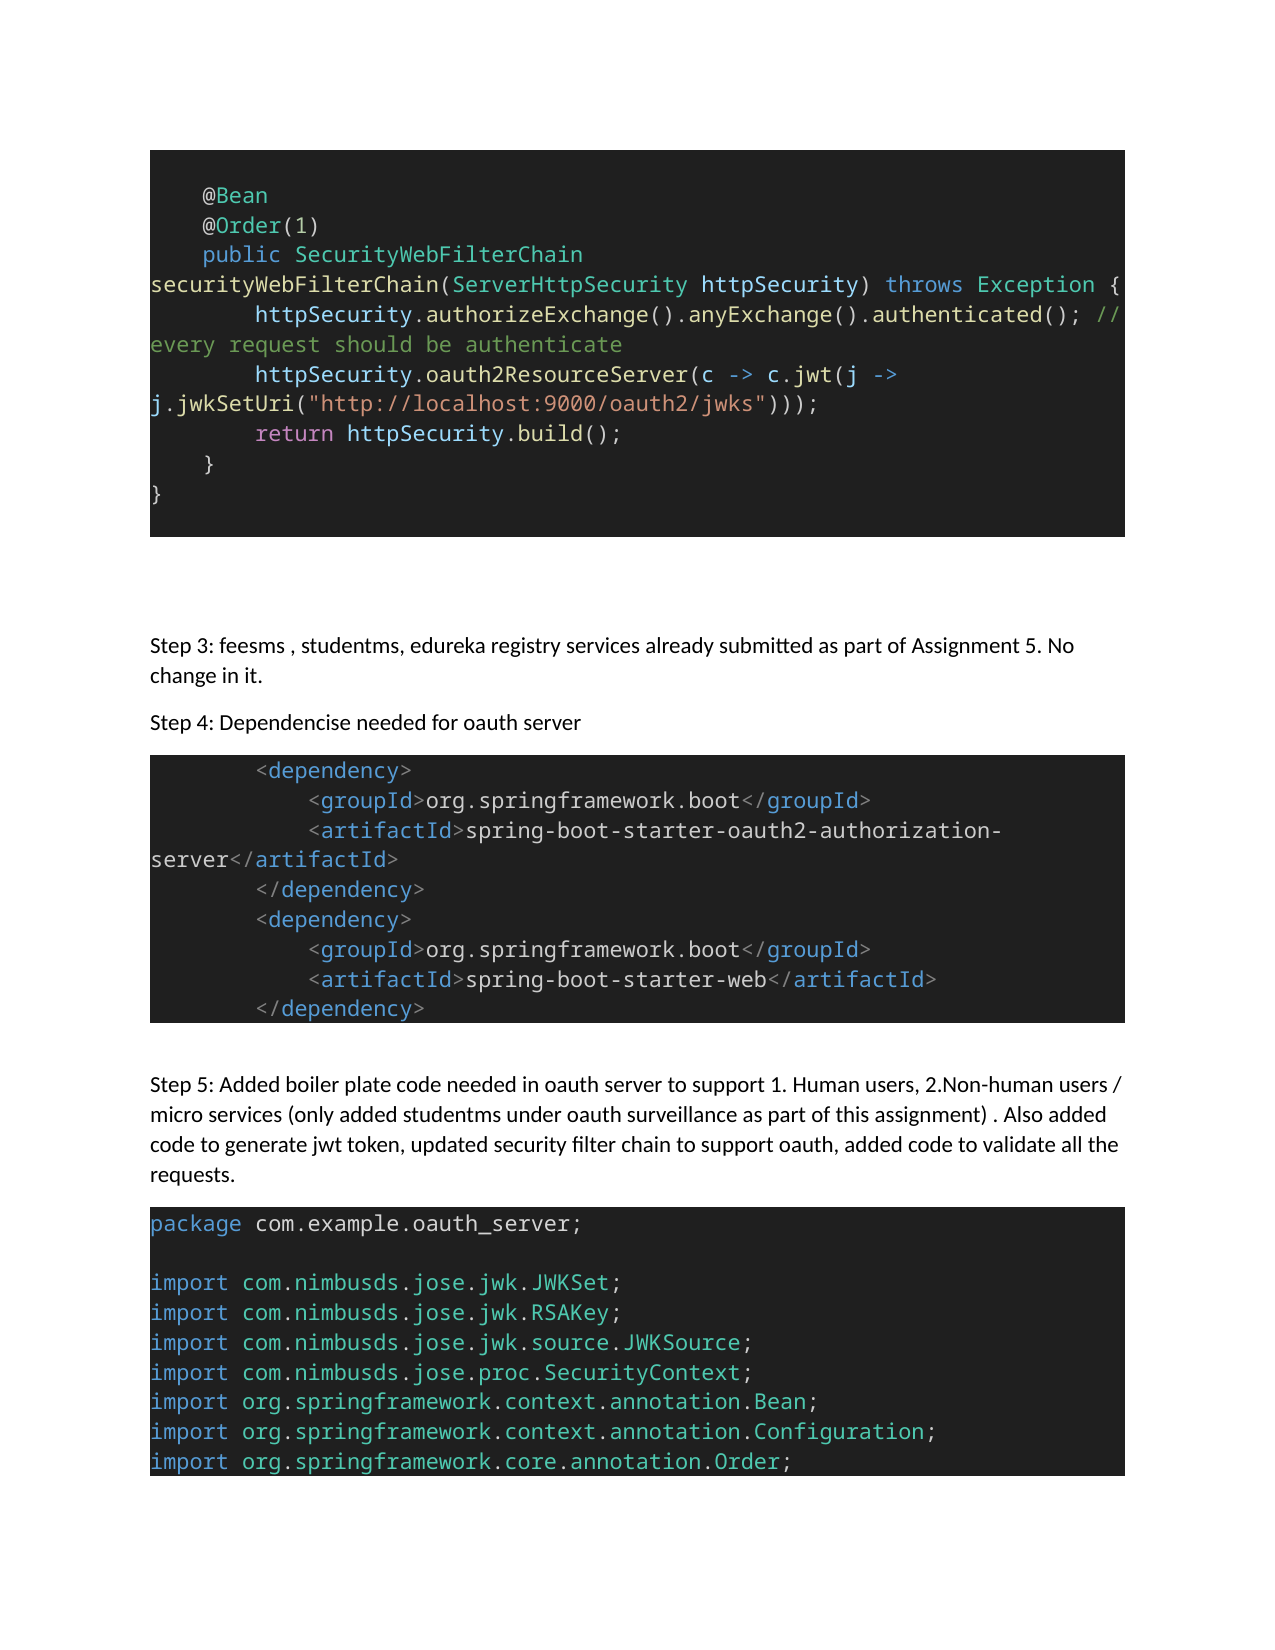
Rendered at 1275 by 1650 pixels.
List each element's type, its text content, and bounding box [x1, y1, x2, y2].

text import com.nimbusds.jose.jwk.source.JWKSource; [150, 1327, 1125, 1356]
text <artifactId>spring-boot-starter-oauth2-authorization-server</artifactId> [150, 814, 1125, 874]
text Step 5: Added boiler plate code needed in oauth server to support 1. Human users, 2.Non-human users / micro services (only added studentms under oauth surveillance as part of this assignment) . Also added code to generate jwt token, updated security filter chain to support oauth, added code to validate all the requests. [150, 1070, 1125, 1189]
text return httpSecurity.build(); [150, 418, 1125, 448]
text Step 3: feesms , studentms, edureka registry services already submitted as part of Assignment 5. No change in it. [150, 631, 1125, 689]
text <dependency> [150, 755, 1125, 785]
text <artifactId>spring-boot-starter-web</artifactId> [150, 963, 1125, 993]
text } [150, 478, 1125, 507]
text import com.nimbusds.jose.proc.SecurityContext; [150, 1356, 1125, 1386]
text package com.example.oauth_server; [150, 1207, 1125, 1237]
text public SecurityWebFilterChain securityWebFilterChain(ServerHttpSecurity httpSecurity) throws Exception { [150, 239, 1125, 299]
text httpSecurity.oauth2ResourceServer(c -> c.jwt(j -> j.jwkSetUri("http://localhost:9000/oauth2/jwks"))); [150, 358, 1125, 418]
text </dependency> [150, 874, 1125, 904]
text import com.nimbusds.jose.jwk.JWKSet; [150, 1267, 1125, 1297]
text <groupId>org.springframework.boot</groupId> [150, 934, 1125, 963]
text import org.springframework.context.annotation.Configuration; [150, 1416, 1125, 1446]
text Step 4: Dependencise needed for oauth server [150, 708, 1125, 736]
text </dependency> [150, 993, 1125, 1023]
text @Order(1) [150, 209, 1125, 239]
text } [150, 448, 1125, 478]
text httpSecurity.authorizeExchange().anyExchange().authenticated(); // every request should be authenticate [150, 299, 1125, 358]
text <groupId>org.springframework.boot</groupId> [150, 785, 1125, 814]
text import org.springframework.context.annotation.Bean; [150, 1386, 1125, 1416]
text import org.springframework.core.annotation.Order; [150, 1446, 1125, 1476]
text import com.nimbusds.jose.jwk.RSAKey; [150, 1297, 1125, 1327]
text @Bean [150, 180, 1125, 209]
text <dependency> [150, 904, 1125, 934]
